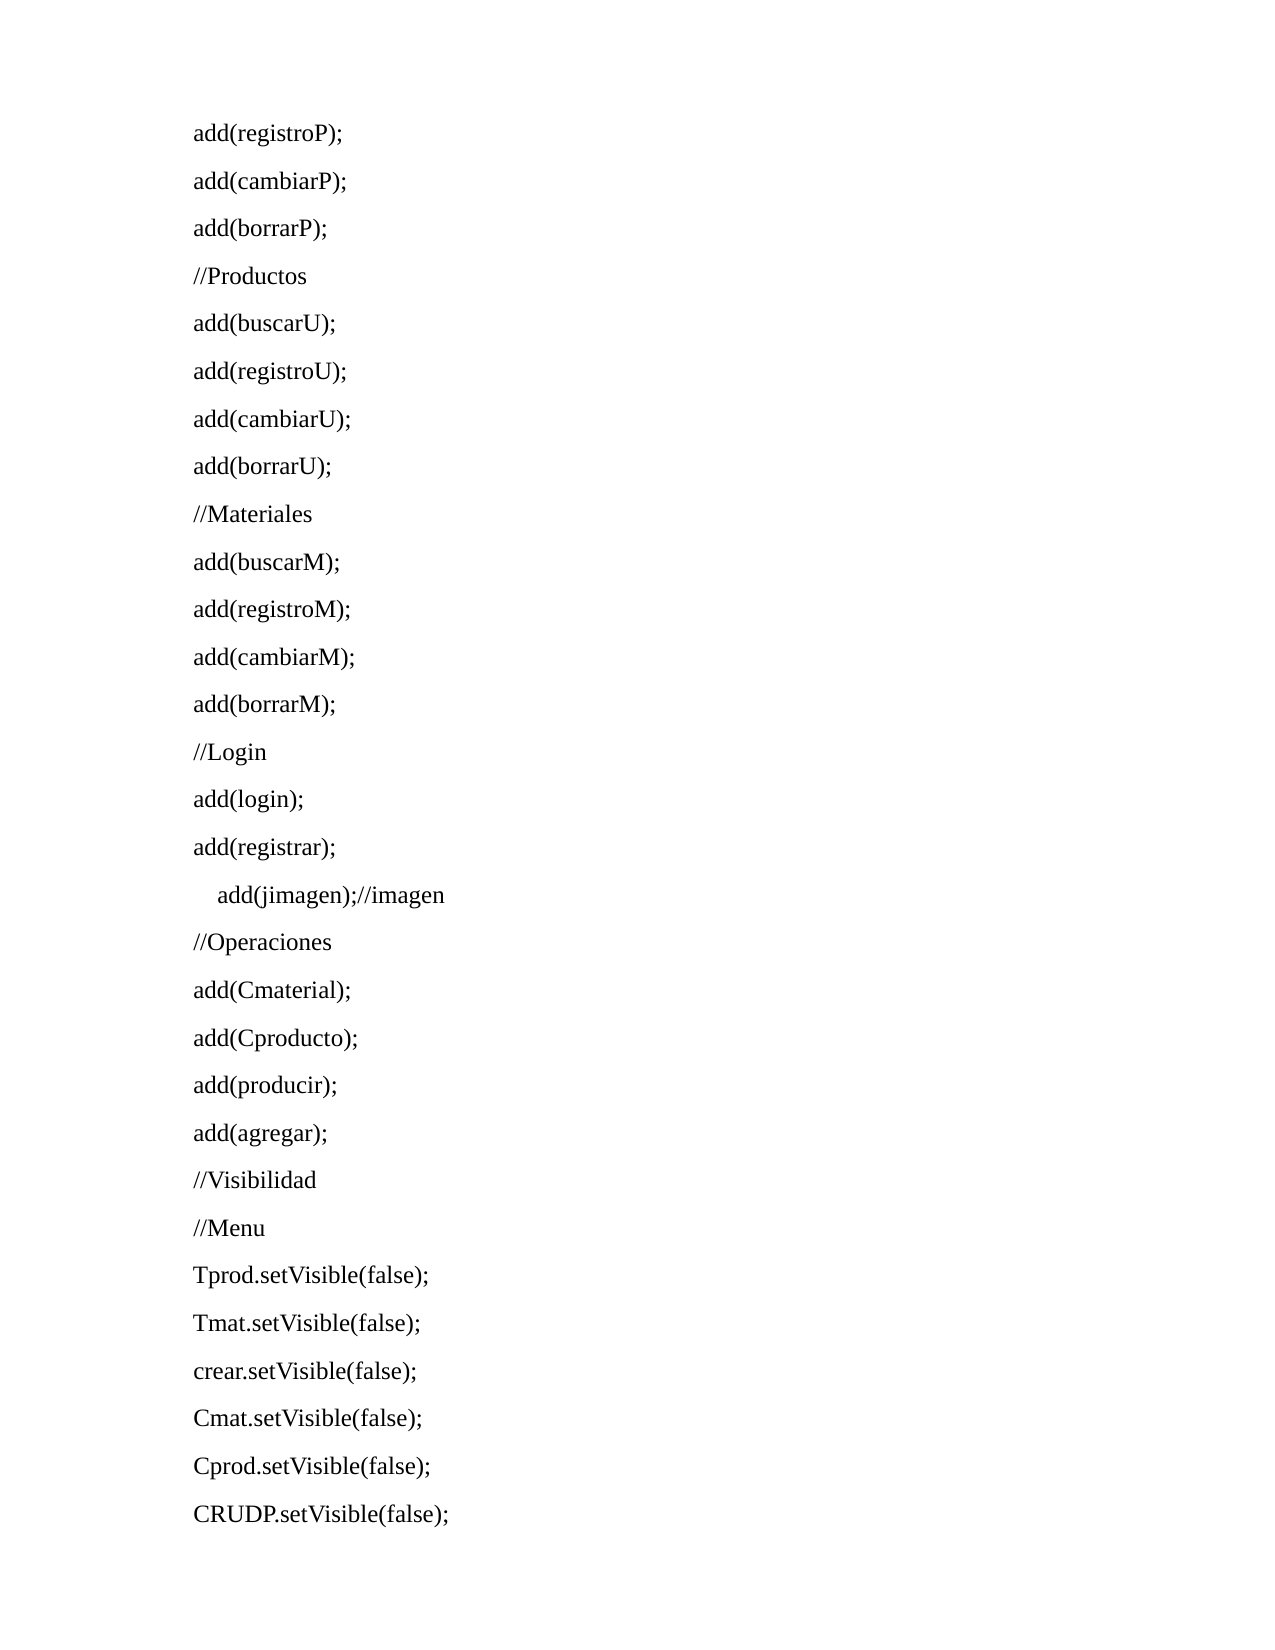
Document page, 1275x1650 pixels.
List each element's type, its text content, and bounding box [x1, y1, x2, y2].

text add(Cproducto); [118, 1023, 1157, 1051]
text add(registroM); [118, 594, 1157, 623]
text Tprod.setVisible(false); [118, 1261, 1157, 1289]
text crear.setVisible(false); [118, 1356, 1157, 1384]
text add(producir); [118, 1070, 1157, 1099]
text //Materiales [118, 499, 1157, 528]
text add(borrarM); [118, 689, 1157, 718]
text add(borrarP); [118, 213, 1157, 242]
text //Operaciones [118, 927, 1157, 956]
text Cprod.setVisible(false); [118, 1451, 1157, 1480]
text add(cambiarM); [118, 642, 1157, 671]
text add(login); [118, 784, 1157, 813]
text Cmat.setVisible(false); [118, 1403, 1157, 1432]
text add(cambiarP); [118, 166, 1157, 194]
text add(borrarU); [118, 451, 1157, 480]
text add(jimagen);//imagen [118, 880, 1157, 908]
text //Productos [118, 261, 1157, 290]
text Tmat.setVisible(false); [118, 1308, 1157, 1337]
text add(Cmaterial); [118, 975, 1157, 1004]
text add(registroP); [118, 118, 1157, 147]
text add(registroU); [118, 356, 1157, 385]
text add(cambiarU); [118, 404, 1157, 432]
text add(buscarU); [118, 308, 1157, 337]
text add(registrar); [118, 832, 1157, 861]
text //Menu [118, 1213, 1157, 1242]
text add(agregar); [118, 1118, 1157, 1147]
text add(buscarM); [118, 547, 1157, 575]
text CRUDP.setVisible(false); [118, 1499, 1157, 1527]
text //Visibilidad [118, 1165, 1157, 1194]
text //Login [118, 737, 1157, 766]
